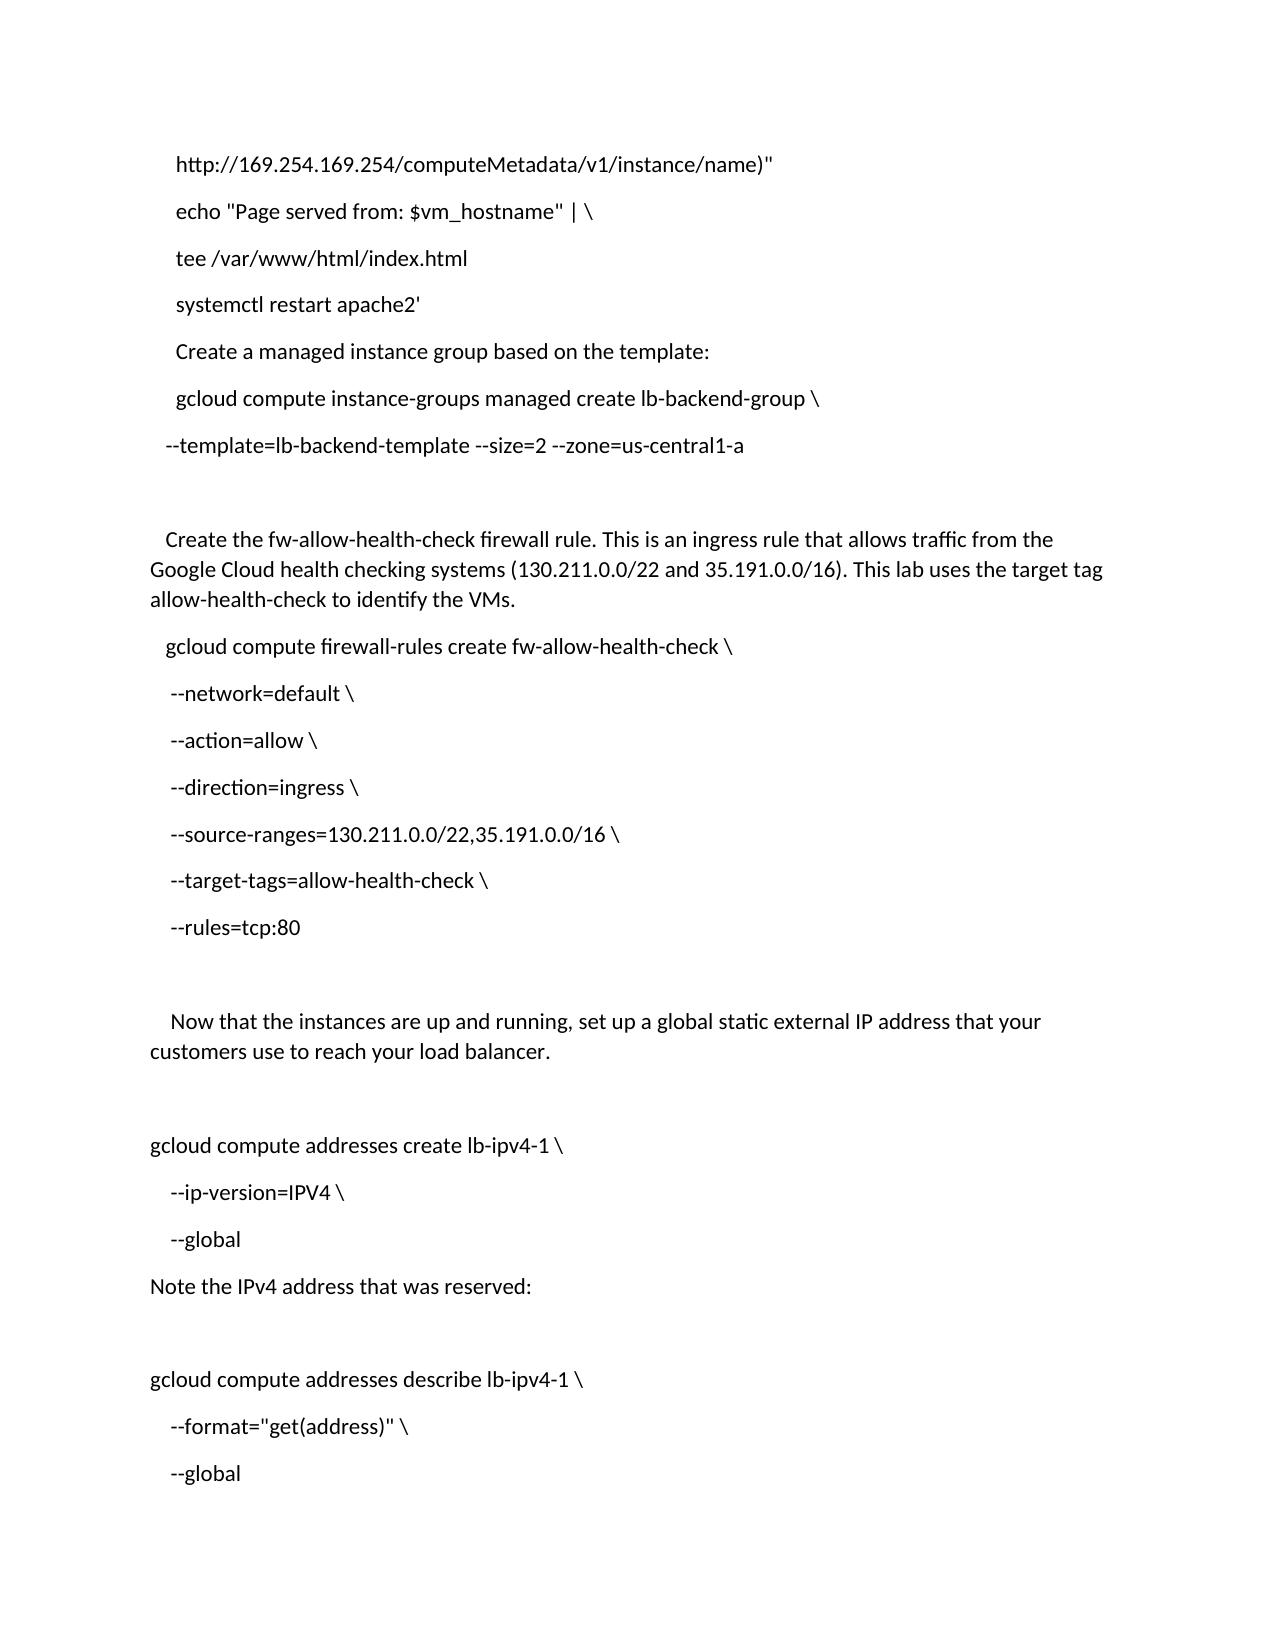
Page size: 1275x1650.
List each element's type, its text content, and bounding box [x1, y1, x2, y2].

text --direction=ingress \ [150, 773, 1125, 801]
text gcloud compute addresses describe lb-ipv4-1 \ [150, 1366, 1125, 1394]
text --target-tags=allow-health-check \ [150, 867, 1125, 895]
text http://169.254.169.254/computeMetadata/v1/instance/name)" [150, 150, 1125, 178]
text Note the IPv4 address that was reserved: [150, 1272, 1125, 1300]
text --rules=tcp:80 [150, 913, 1125, 942]
text systemctl restart apache2' [150, 291, 1125, 319]
text gcloud compute firewall-rules create fw-allow-health-check \ [150, 632, 1125, 660]
text --action=allow \ [150, 726, 1125, 754]
text --source-ranges=130.211.0.0/22,35.191.0.0/16 \ [150, 820, 1125, 848]
text --global [150, 1225, 1125, 1253]
text gcloud compute instance-groups managed create lb-backend-group \ [150, 384, 1125, 412]
text --ip-version=IPV4 \ [150, 1178, 1125, 1206]
text --network=default \ [150, 679, 1125, 707]
text echo "Page served from: $vm_hostname" | \ [150, 197, 1125, 225]
text Create the fw-allow-health-check firewall rule. This is an ingress rule that allows traffic from the Google Cloud health checking systems (130.211.0.0/22 and 35.191.0.0/16). This lab uses the target tag allow-health-check to identify the VMs. [150, 525, 1125, 613]
text tee /var/www/html/index.html [150, 244, 1125, 272]
text --global [150, 1459, 1125, 1487]
text --template=lb-backend-template --size=2 --zone=us-central1-a [150, 431, 1125, 459]
text Now that the instances are up and running, set up a global static external IP address that your customers use to reach your load balancer. [150, 1007, 1125, 1066]
text Create a managed instance group based on the template: [150, 337, 1125, 366]
text --format="get(address)" \ [150, 1412, 1125, 1441]
text gcloud compute addresses create lb-ipv4-1 \ [150, 1131, 1125, 1159]
